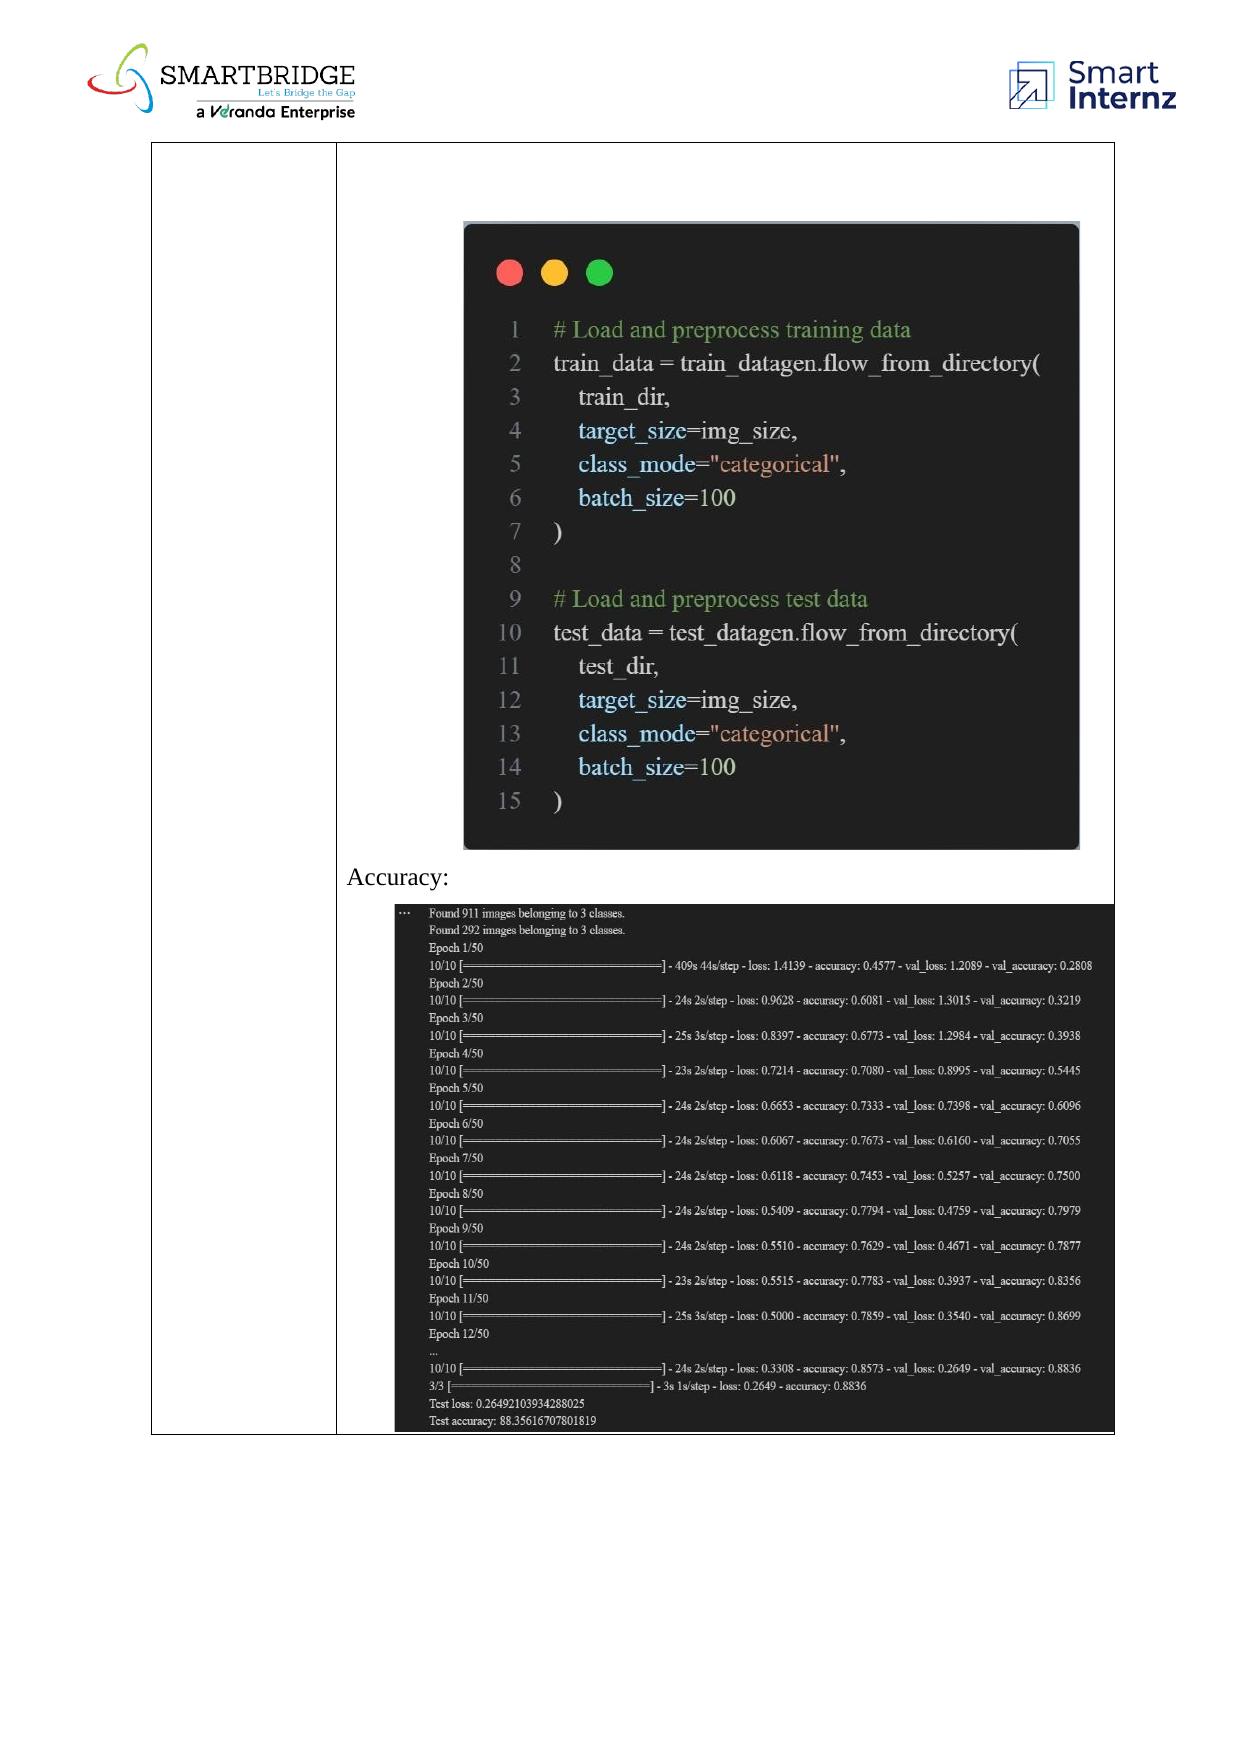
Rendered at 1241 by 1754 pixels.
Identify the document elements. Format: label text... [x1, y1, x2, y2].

table_header [152, 143, 336, 1434]
table_header Accuracy: [337, 143, 1114, 1434]
picture [73, 20, 370, 142]
picture [463, 221, 1081, 850]
picture [394, 904, 1115, 1432]
picture [1004, 61, 1181, 109]
